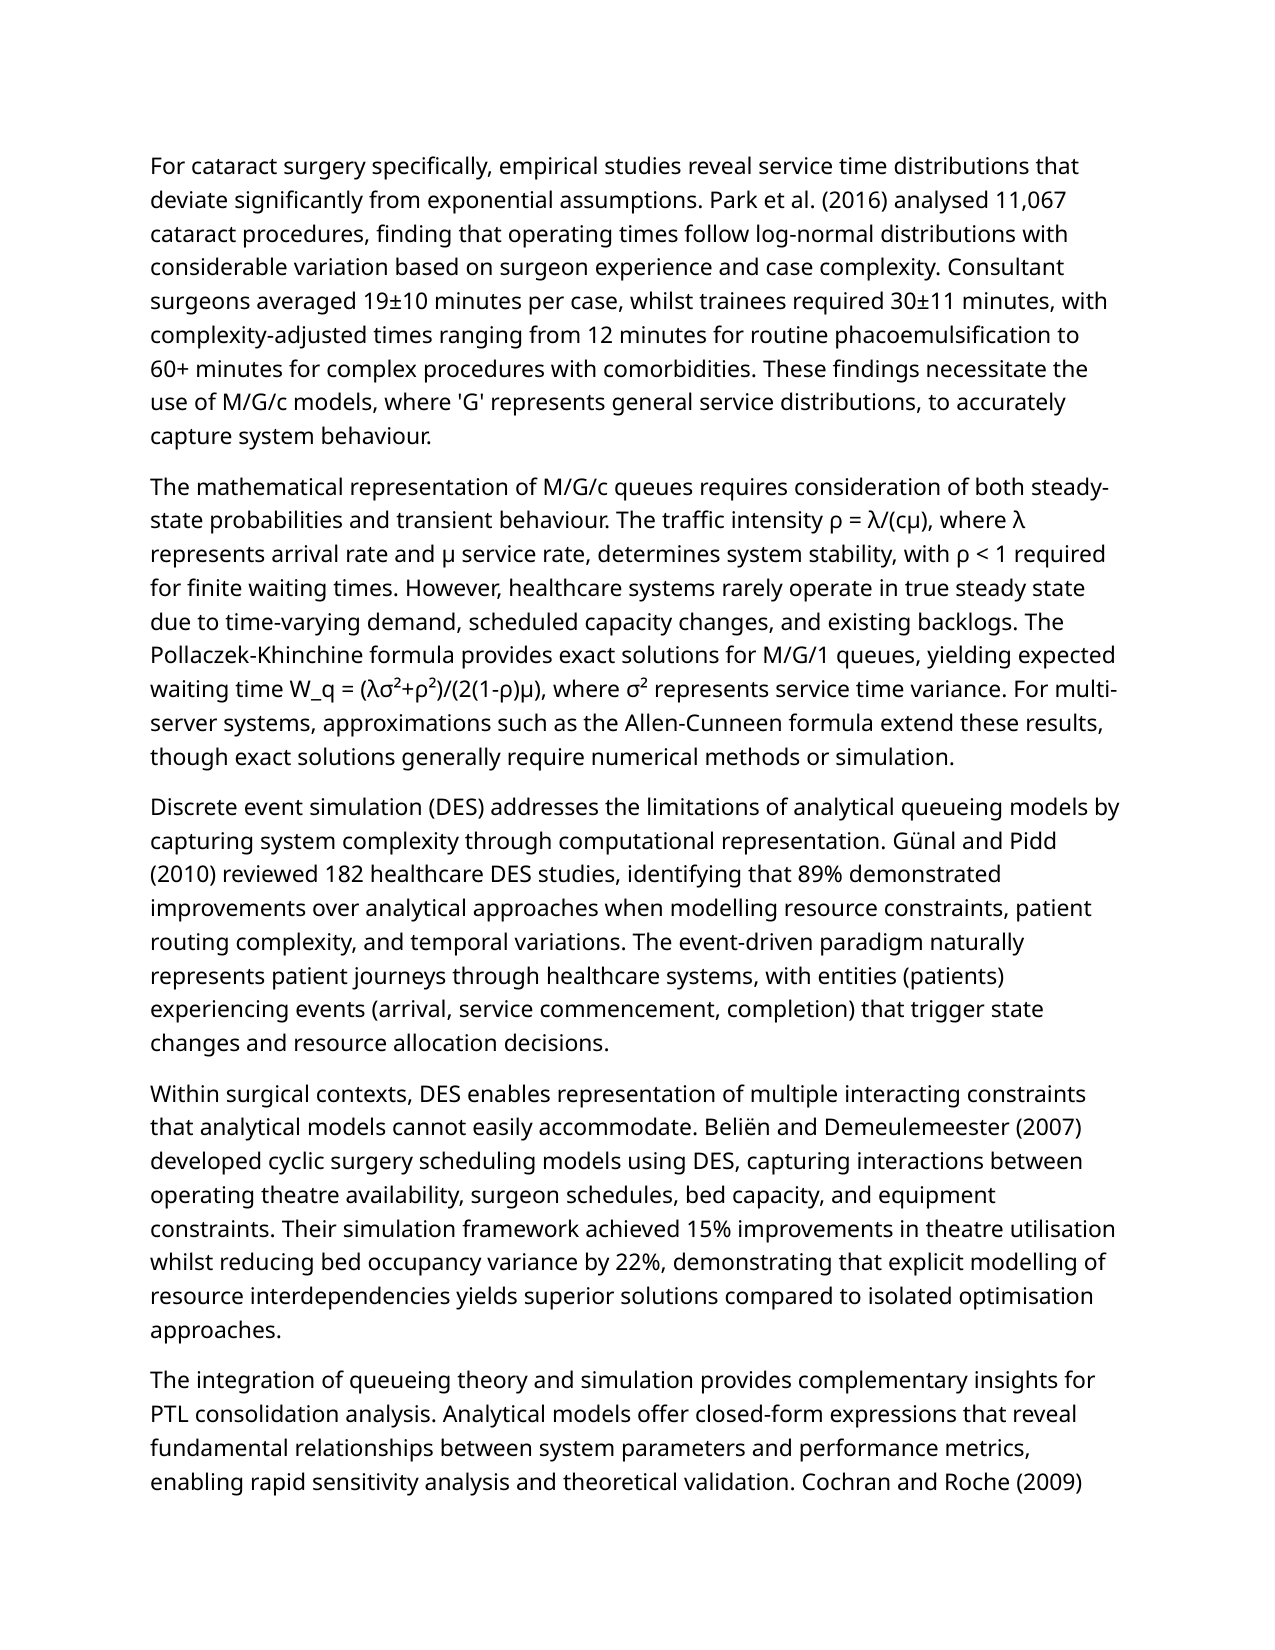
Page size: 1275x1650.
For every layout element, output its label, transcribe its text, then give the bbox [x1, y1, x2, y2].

text Discrete event simulation (DES) addresses the limitations of analytical queueing models by capturing system complexity through computational representation. Günal and Pidd (2010) reviewed 182 healthcare DES studies, identifying that 89% demonstrated improvements over analytical approaches when modelling resource constraints, patient routing complexity, and temporal variations. The event-driven paradigm naturally represents patient journeys through healthcare systems, with entities (patients) experiencing events (arrival, service commencement, completion) that trigger state changes and resource allocation decisions. [150, 791, 1125, 1058]
text Within surgical contexts, DES enables representation of multiple interacting constraints that analytical models cannot easily accommodate. Beliën and Demeulemeester (2007) developed cyclic surgery scheduling models using DES, capturing interactions between operating theatre availability, surgeon schedules, bed capacity, and equipment constraints. Their simulation framework achieved 15% improvements in theatre utilisation whilst reducing bed occupancy variance by 22%, demonstrating that explicit modelling of resource interdependencies yields superior solutions compared to isolated optimisation approaches. [150, 1077, 1125, 1345]
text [150, 1364, 1125, 1497]
text For cataract surgery specifically, empirical studies reveal service time distributions that deviate significantly from exponential assumptions. Park et al. (2016) analysed 11,067 cataract procedures, finding that operating times follow log-normal distributions with considerable variation based on surgeon experience and case complexity. Consultant surgeons averaged 19±10 minutes per case, whilst trainees required 30±11 minutes, with complexity-adjusted times ranging from 12 minutes for routine phacoemulsification to 60+ minutes for complex procedures with comorbidities. These findings necessitate the use of M/G/c models, where 'G' represents general service distributions, to accurately capture system behaviour. [150, 150, 1125, 451]
text The mathematical representation of M/G/c queues requires consideration of both steady-state probabilities and transient behaviour. The traffic intensity ρ = λ/(cμ), where λ represents arrival rate and μ service rate, determines system stability, with ρ < 1 required for finite waiting times. However, healthcare systems rarely operate in true steady state due to time-varying demand, scheduled capacity changes, and existing backlogs. The Pollaczek-Khinchine formula provides exact solutions for M/G/1 queues, yielding expected waiting time W_q = (λσ²+ρ²)/(2(1-ρ)μ), where σ² represents service time variance. For multi-server systems, approximations such as the Allen-Cunneen formula extend these results, though exact solutions generally require numerical methods or simulation. [150, 470, 1125, 772]
